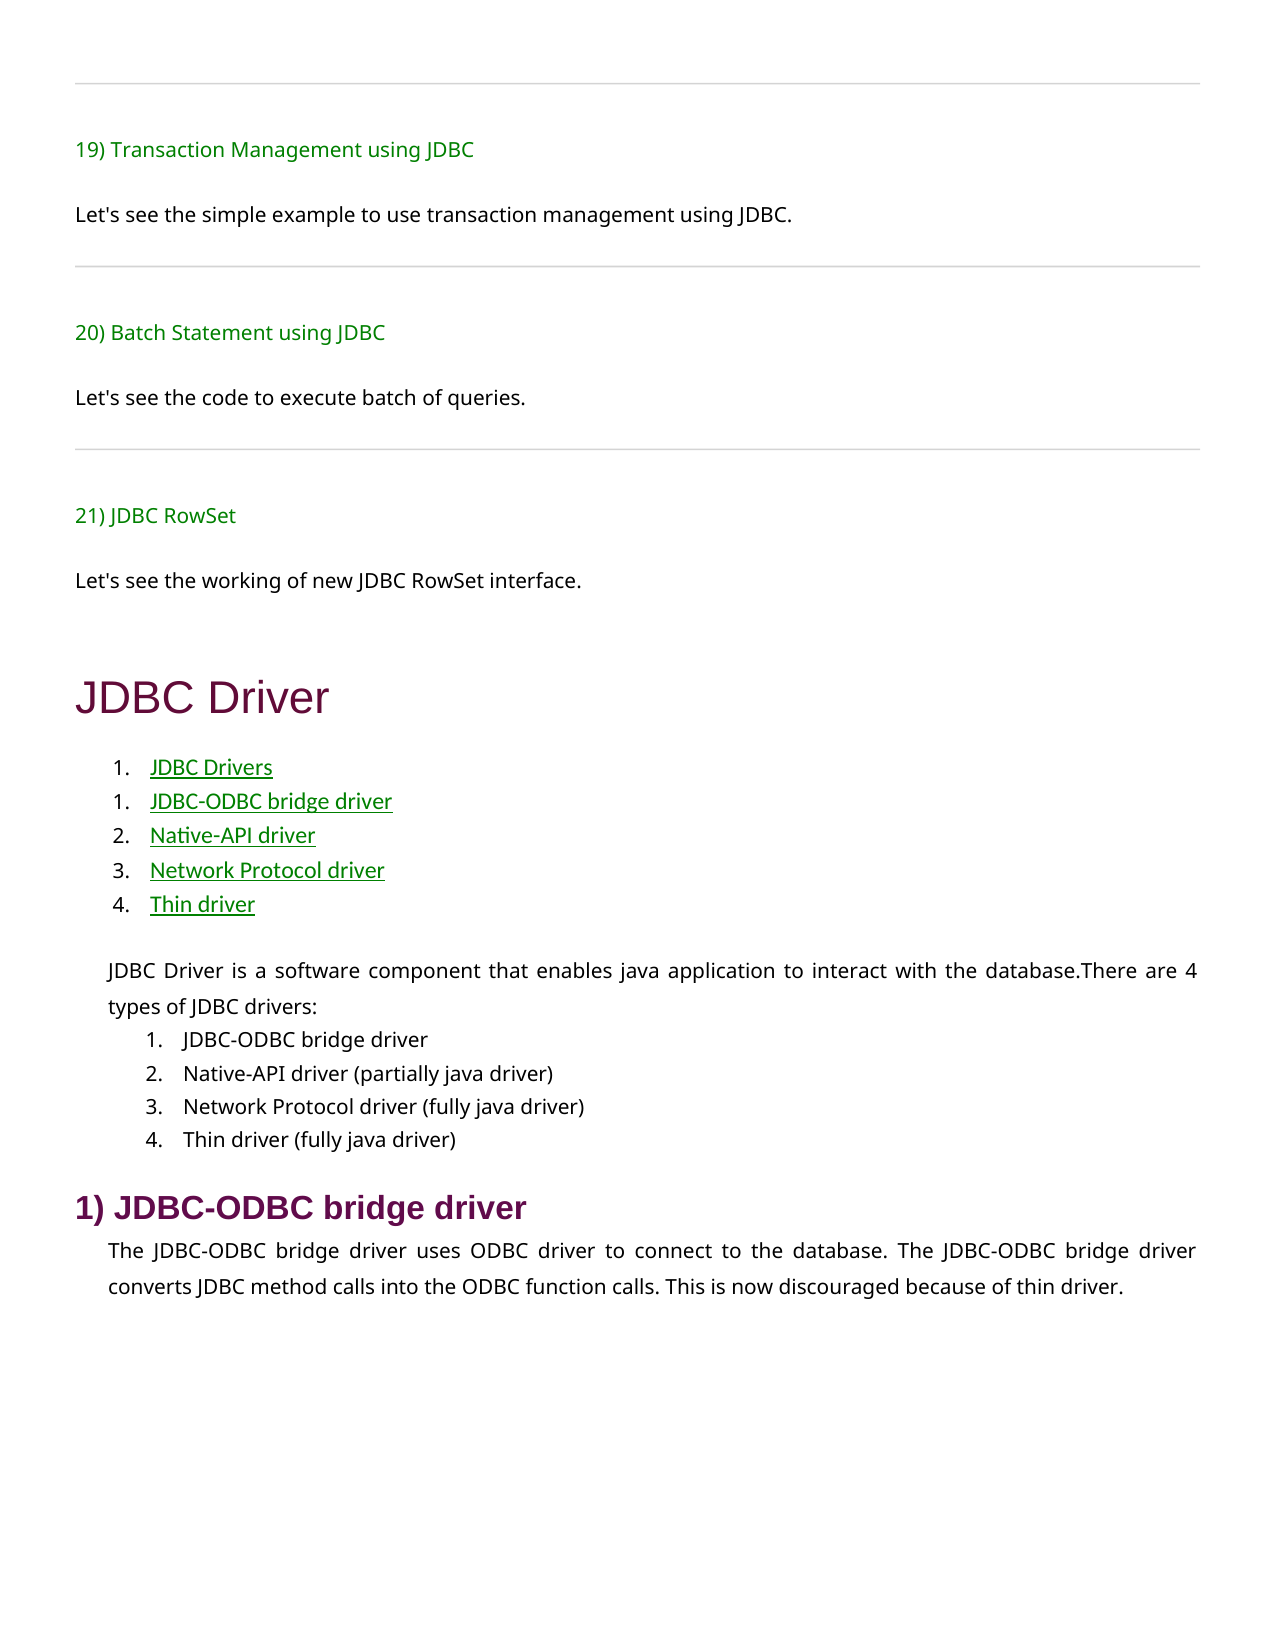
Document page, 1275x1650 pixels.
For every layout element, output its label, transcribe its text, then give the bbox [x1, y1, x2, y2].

list Network Protocol driver [112, 855, 1200, 884]
list Native-API driver [112, 821, 1200, 850]
text Let's see the working of new JDBC RowSet interface. [75, 558, 1200, 594]
list JDBC-ODBC bridge driver [112, 786, 1200, 816]
text 21) JDBC RowSet [75, 493, 1200, 529]
list JDBC Drivers [112, 752, 1200, 782]
list Thin driver [112, 889, 1200, 918]
table_header The JDBC-ODBC bridge driver uses ODBC driver to connect to the database. The JDBC-ODBC bridge driver converts JDBC method calls into the ODBC function calls. This is now discouraged because of thin driver. [75, 1227, 1200, 1318]
subtitle JDBC Driver [75, 670, 1200, 723]
text Let's see the code to execute batch of queries. [75, 376, 1200, 411]
text 19) Transaction Management using JDBC [75, 128, 1200, 163]
table_header JDBC Driver is a software component that enables java application to interact with the database.There are 4 types of JDBC drivers: JDBC-ODBC bridge driver Native-API driver (partially java driver) Network Protocol driver (fully java driver) Thin driver (fully java driver) [75, 948, 1200, 1184]
text 20) Batch Statement using JDBC [75, 310, 1200, 346]
subtitle 1) JDBC-ODBC bridge driver [75, 1188, 1200, 1227]
text Let's see the simple example to use transaction management using JDBC. [75, 193, 1200, 229]
